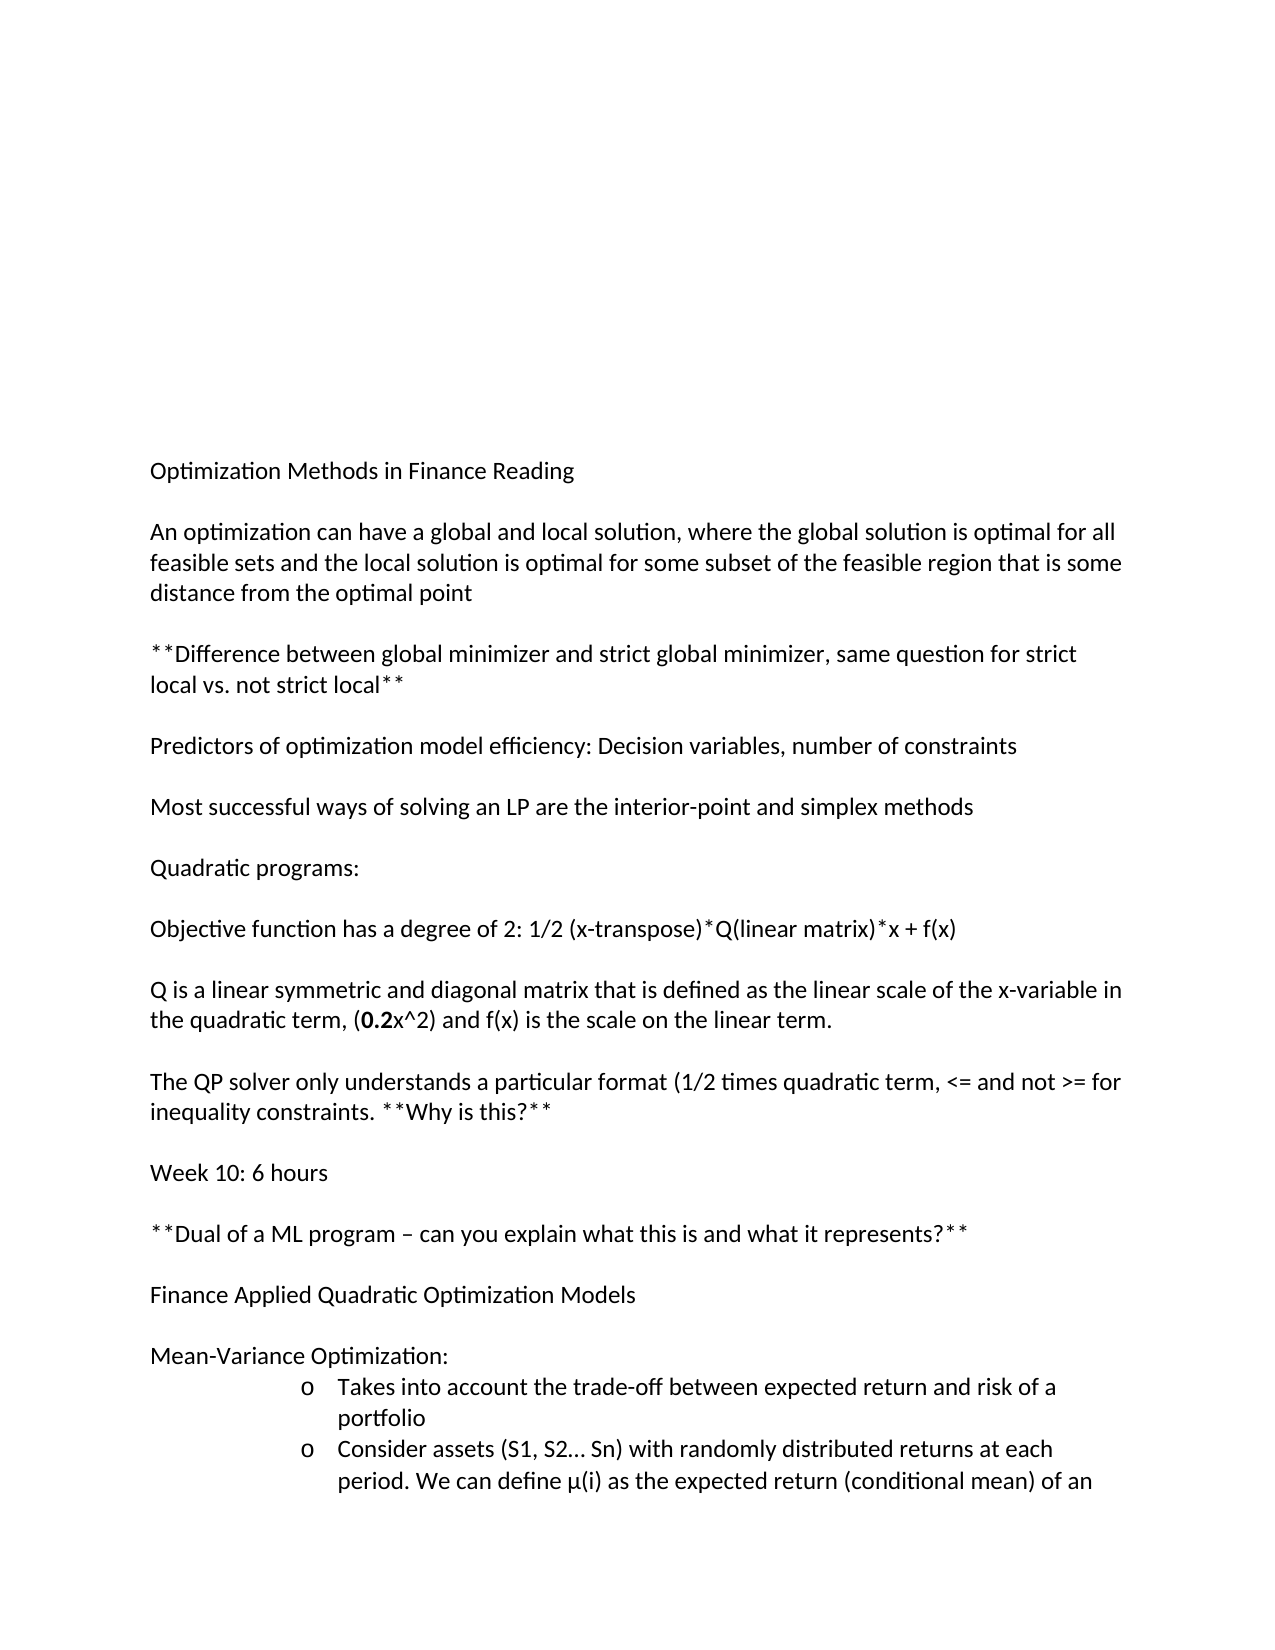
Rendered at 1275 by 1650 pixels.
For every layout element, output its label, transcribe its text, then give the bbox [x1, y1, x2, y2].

text Q is a linear symmetric and diagonal matrix that is defined as the linear scale of the x-variable in the quadratic term, (0.2x^2) and f(x) is the scale on the linear term. [150, 974, 1125, 1035]
text Most successful ways of solving an LP are the interior-point and simplex methods [150, 791, 1125, 821]
text Mean-Variance Optimization: [150, 1340, 1125, 1371]
text **Dual of a ML program – can you explain what this is and what it represents?** [150, 1218, 1125, 1249]
text An optimization can have a global and local solution, where the global solution is optimal for all feasible sets and the local solution is optimal for some subset of the feasible region that is some distance from the optimal point [150, 516, 1125, 608]
list Takes into account the trade-off between expected return and risk of a portfolio [300, 1371, 1125, 1433]
text **Difference between global minimizer and strict global minimizer, same question for strict local vs. not strict local** [150, 638, 1125, 699]
text Quadratic programs: [150, 852, 1125, 882]
text The QP solver only understands a particular format (1/2 times quadratic term, <= and not >= for inequality constraints. **Why is this?** [150, 1066, 1125, 1127]
text Finance Applied Quadratic Optimization Models [150, 1279, 1125, 1310]
text Optimization Methods in Finance Reading [150, 455, 1125, 486]
text Objective function has a degree of 2: 1/2 (x-transpose)*Q(linear matrix)*x + f(x) [150, 913, 1125, 943]
text Predictors of optimization model efficiency: Decision variables, number of constraints [150, 730, 1125, 760]
text Week 10: 6 hours [150, 1157, 1125, 1188]
